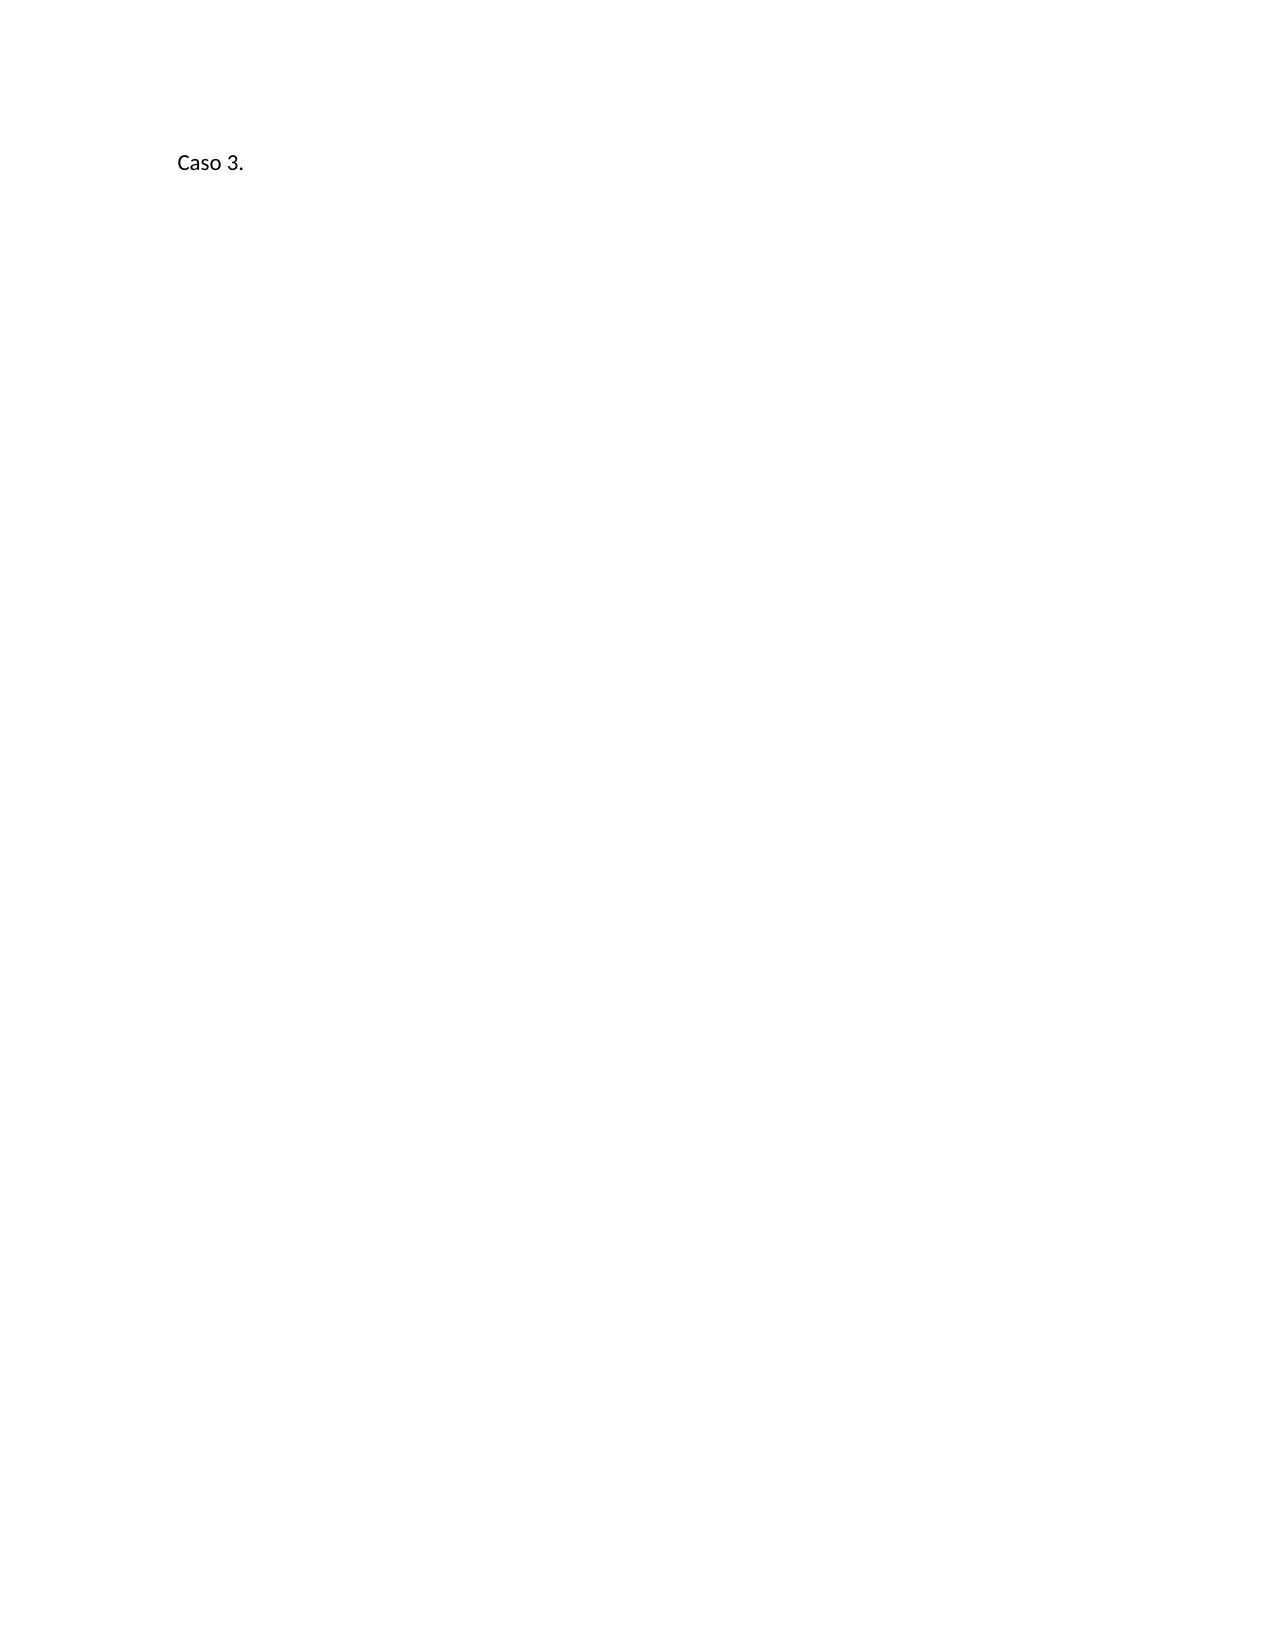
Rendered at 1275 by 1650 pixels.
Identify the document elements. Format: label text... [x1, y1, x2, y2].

text Caso 3. [177, 148, 1098, 176]
